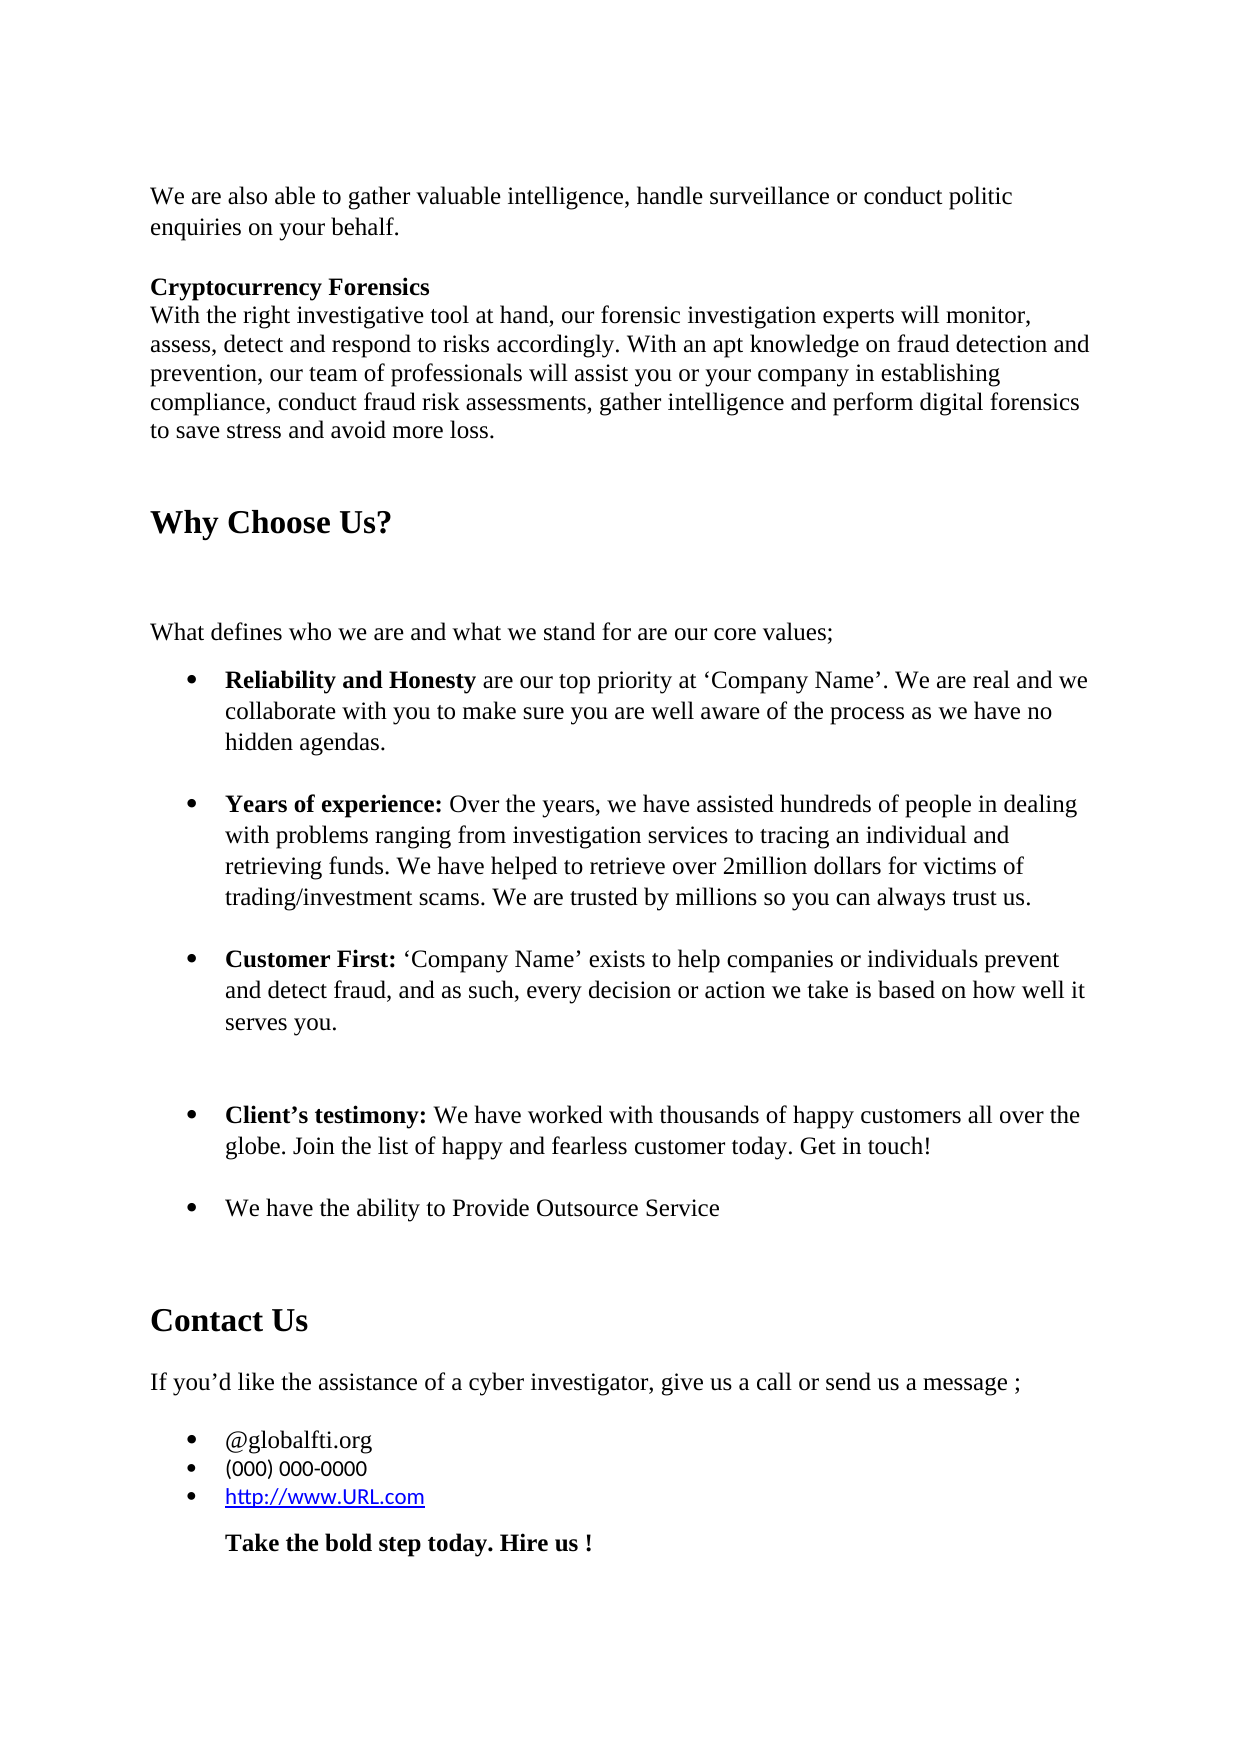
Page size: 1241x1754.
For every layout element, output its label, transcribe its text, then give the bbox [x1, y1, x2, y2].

list Client’s testimony: We have worked with thousands of happy customers all over the globe. Join the list of happy and fearless customer today. Get in touch! [187, 1100, 1090, 1159]
list We are also able to gather valuable intelligence, handle surveillance or conduct politic enquiries on your behalf. [150, 181, 1090, 241]
text Contact Us [150, 1300, 1090, 1338]
text What defines who we are and what we stand for are our core values; [150, 617, 1090, 646]
list @globalfti.org [187, 1425, 1090, 1454]
text Why Choose Us? [150, 502, 1090, 541]
list We have the ability to Provide Outsource Service [187, 1193, 1090, 1222]
list Cryptocurrency Forensics [150, 272, 1090, 301]
list http://www.URL.com [187, 1482, 1090, 1510]
list (000) 000-0000 [187, 1454, 1090, 1482]
list Years of experience: Over the years, we have assisted hundreds of people in dealing with problems ranging from investigation services to tracing an individual and retrieving funds. We have helped to retrieve over 2million dollars for victims of trading/investment scams. We are trusted by millions so you can always trust us. [187, 789, 1090, 911]
list Reliability and Honesty are our top priority at ‘Company Name’. We are real and we collaborate with you to make sure you are well aware of the process as we have no hidden agendas. [187, 665, 1090, 756]
list With the right investigative tool at hand, our forensic investigation experts will monitor, assess, detect and respond to risks accordingly. With an apt knowledge on fraud detection and prevention, our team of professionals will assist you or your company in establishing compliance, conduct fraud risk assessments, gather intelligence and perform digital forensics to save stress and avoid more loss. [150, 301, 1090, 444]
text If you’d like the assistance of a cyber investigator, give us a call or send us a message ; [150, 1367, 1090, 1396]
list Customer First: ‘Company Name’ exists to help companies or individuals prevent and detect fraud, and as such, every decision or action we take is based on how well it serves you. [187, 944, 1090, 1035]
text Take the bold step today. Hire us ! [225, 1528, 1090, 1557]
